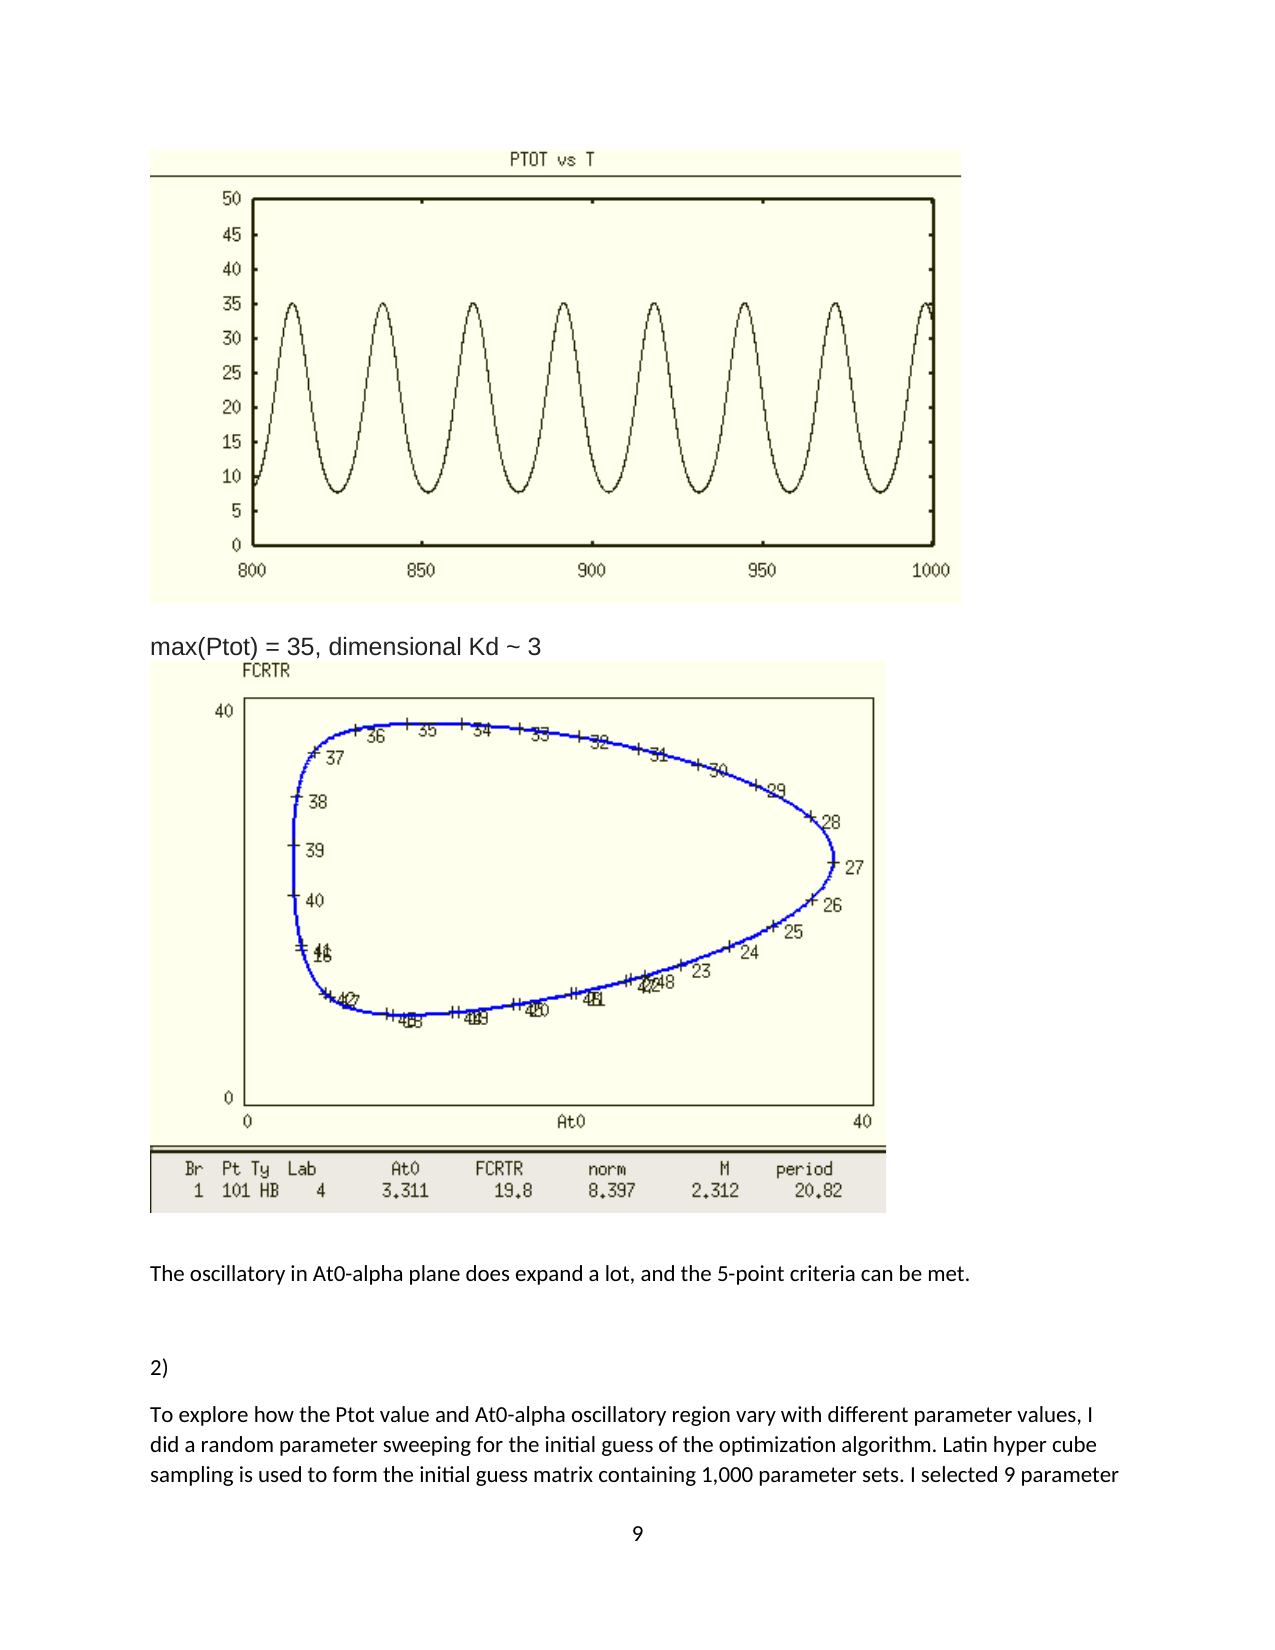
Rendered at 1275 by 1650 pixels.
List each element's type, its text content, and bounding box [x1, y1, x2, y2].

text max(Ptot) = 35, dimensional Kd ~ 3 [150, 632, 1125, 661]
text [150, 1400, 1125, 1488]
picture [150, 660, 887, 1213]
picture [150, 150, 962, 604]
text 2) [150, 1353, 1125, 1381]
text The oscillatory in At0-alpha plane does expand a lot, and the 5-point criteria can be met. [150, 1259, 1125, 1287]
